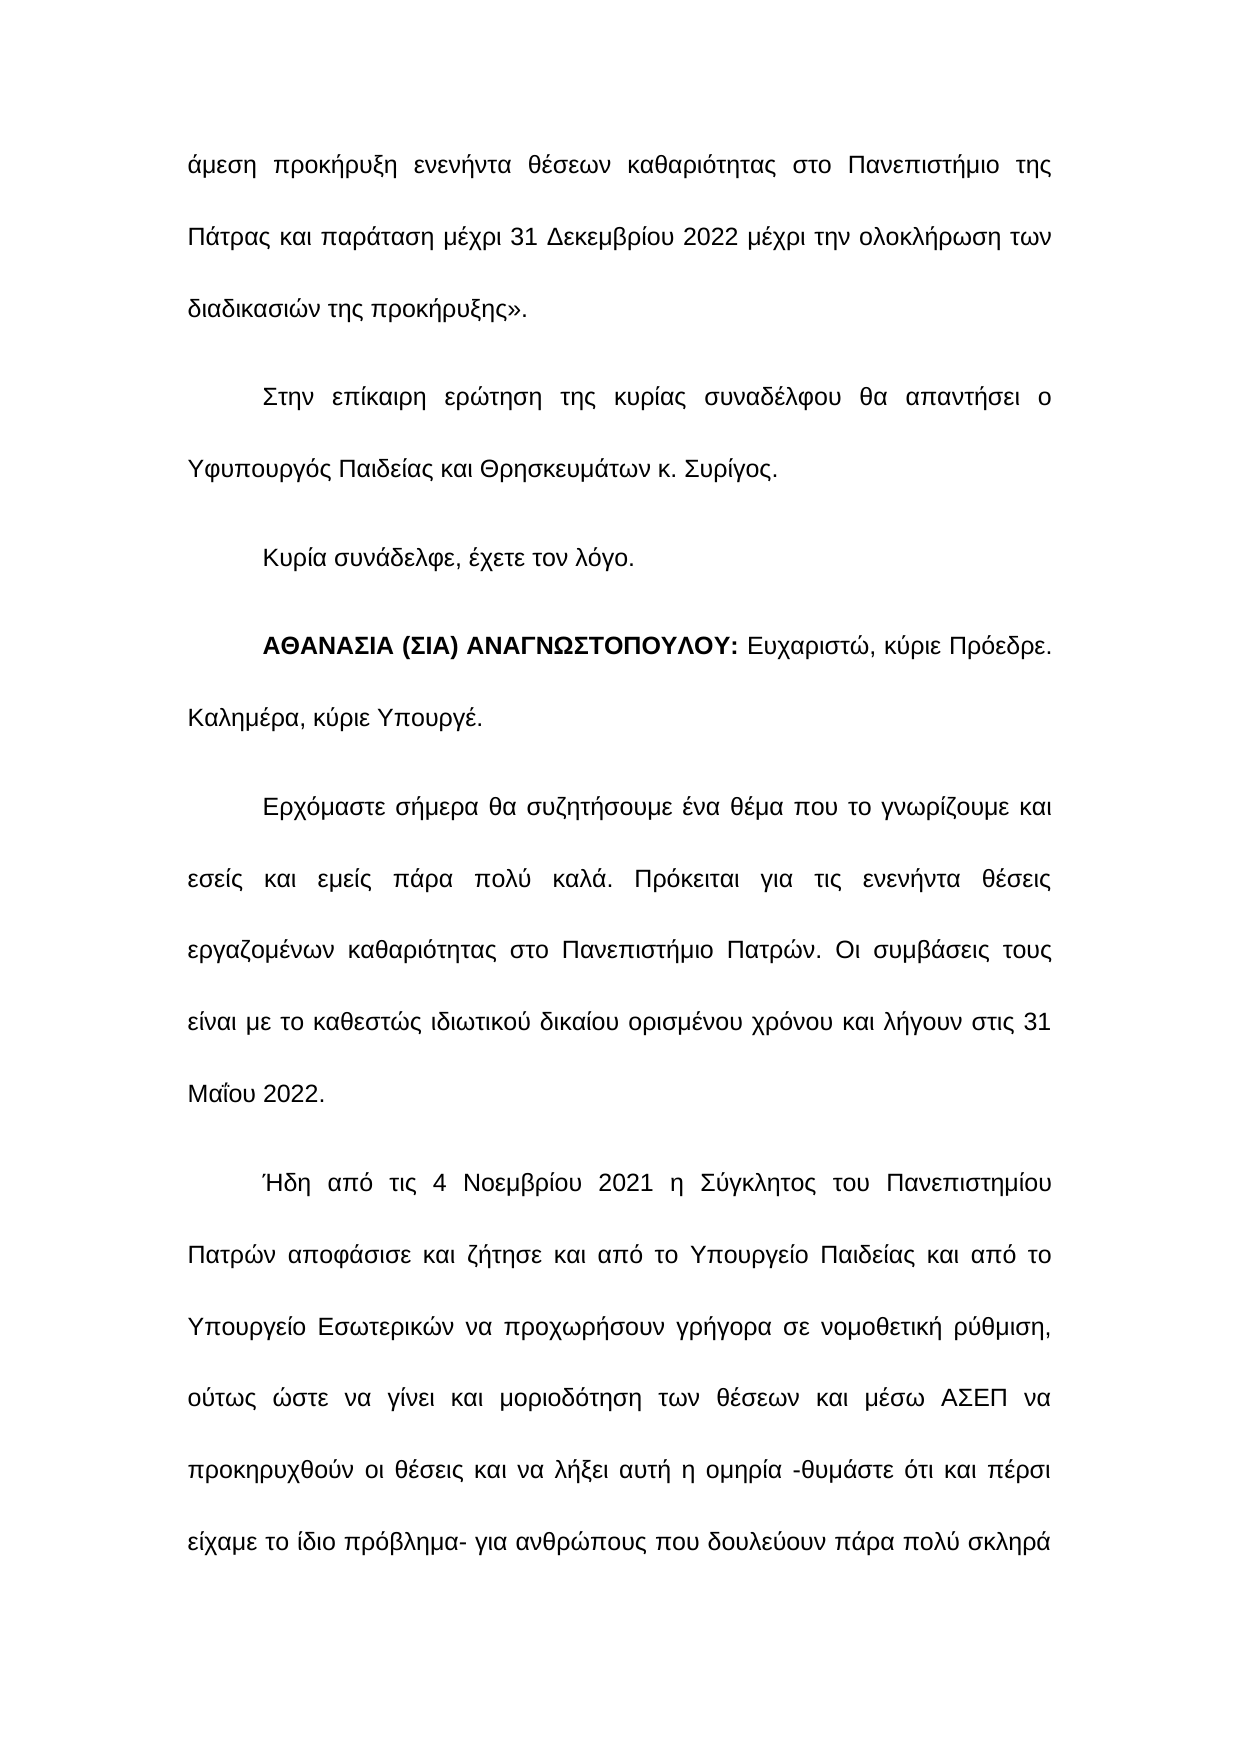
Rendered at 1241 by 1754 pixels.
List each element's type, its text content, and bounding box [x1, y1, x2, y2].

text ΑΘΑΝΑΣΙΑ (ΣΙΑ) ΑΝΑΓΝΩΣΤΟΠΟΥΛΟΥ: Ευχαριστώ, κύριε Πρόεδρε. Καλημέρα, κύριε Υπουργέ. [187, 631, 1053, 732]
text Ερχόμαστε σήμερα θα συζητήσουμε ένα θέμα που το γνωρίζουμε και εσείς και εμείς πάρα πολύ καλά. Πρόκειται για τις ενενήντα θέσεις εργαζομένων καθαριότητας στο Πανεπιστήμιο Πατρών. Οι συμβάσεις τους είναι με το καθεστώς ιδιωτικού δικαίου ορισμένου χρόνου και λήγουν στις 31 Μαΐου 2022. [187, 792, 1053, 1108]
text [187, 1168, 1053, 1556]
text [187, 150, 1053, 322]
text Στην επίκαιρη ερώτηση της κυρίας συναδέλφου θα απαντήσει ο Υφυπουργός Παιδείας και Θρησκευμάτων κ. Συρίγος. [187, 382, 1053, 483]
text Κυρία συνάδελφε, έχετε τον λόγο. [187, 543, 1053, 571]
